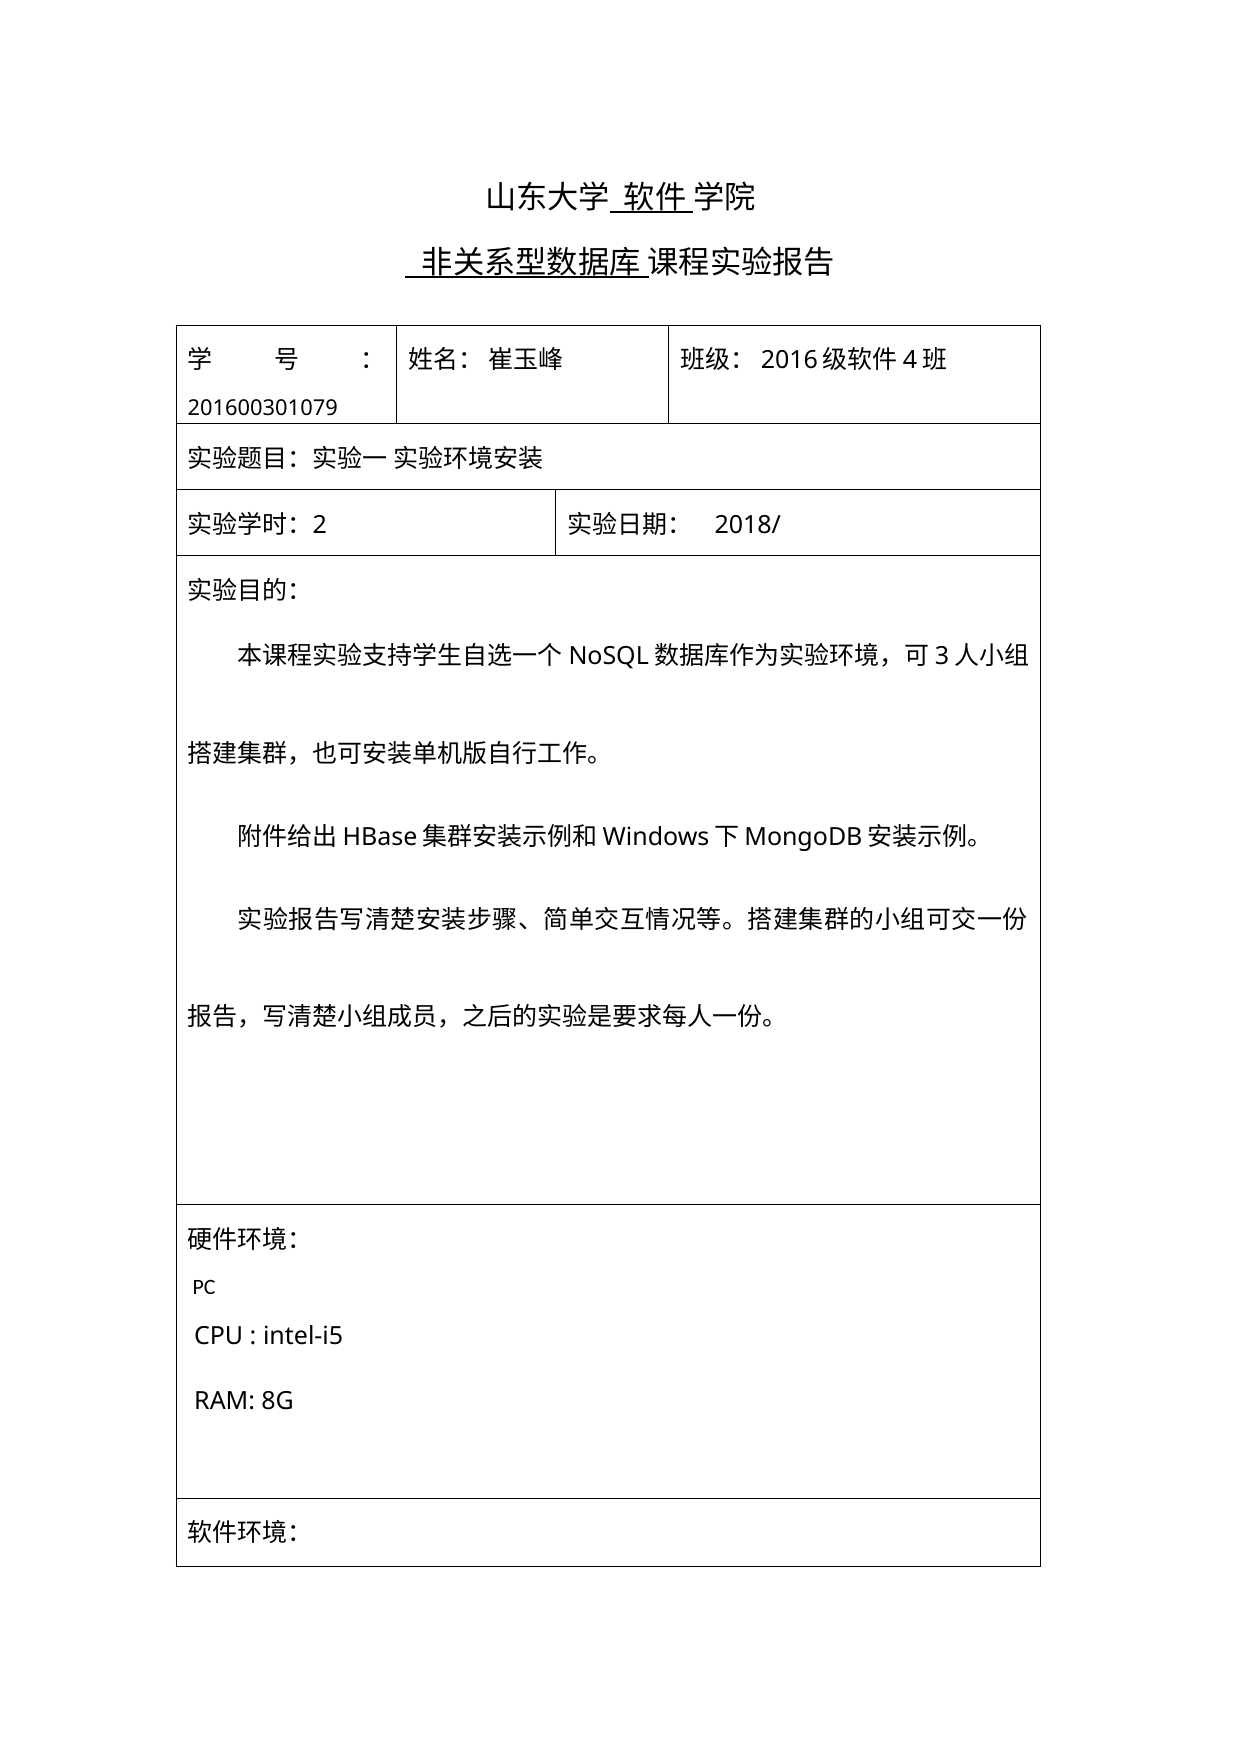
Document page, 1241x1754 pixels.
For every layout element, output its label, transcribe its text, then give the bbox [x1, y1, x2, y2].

text 山东大学 软件 学院 [187, 162, 1053, 227]
table_cell 实验学时：2 [177, 490, 555, 555]
text 非关系型数据库 课程实验报告 [187, 227, 1053, 292]
table_header 姓名： 崔玉峰 [397, 326, 668, 423]
table_cell 实验题目：实验一 实验环境安装 [177, 424, 1040, 489]
table_cell 硬件环境： PC CPU : intel-i5 RAM: 8G [177, 1205, 1040, 1497]
table_cell 实验日期： 2018/ [556, 490, 1040, 555]
table_cell 实验目的： 本课程实验支持学生自选一个NoSQL数据库作为实验环境，可3人小组搭建集群，也可安装单机版自行工作。 附件给出HBase集群安装示例和Windows下MongoDB安装示例。 实验报告写清楚安装步骤、简单交互情况等。搭建集群的小组可交一份报告，写清楚小组成员，之后的实验是要求每人一份。 [177, 556, 1040, 1204]
table_cell 软件环境： 数据库： MongoDB 高级程序设计语言：java IDE : Navicat for MongoDB ,IntelliJ IDEA [177, 1499, 1040, 1566]
table_header 班级： 2016级软件4班 [669, 326, 1040, 423]
table_header 学号：201600301079 [177, 326, 396, 423]
